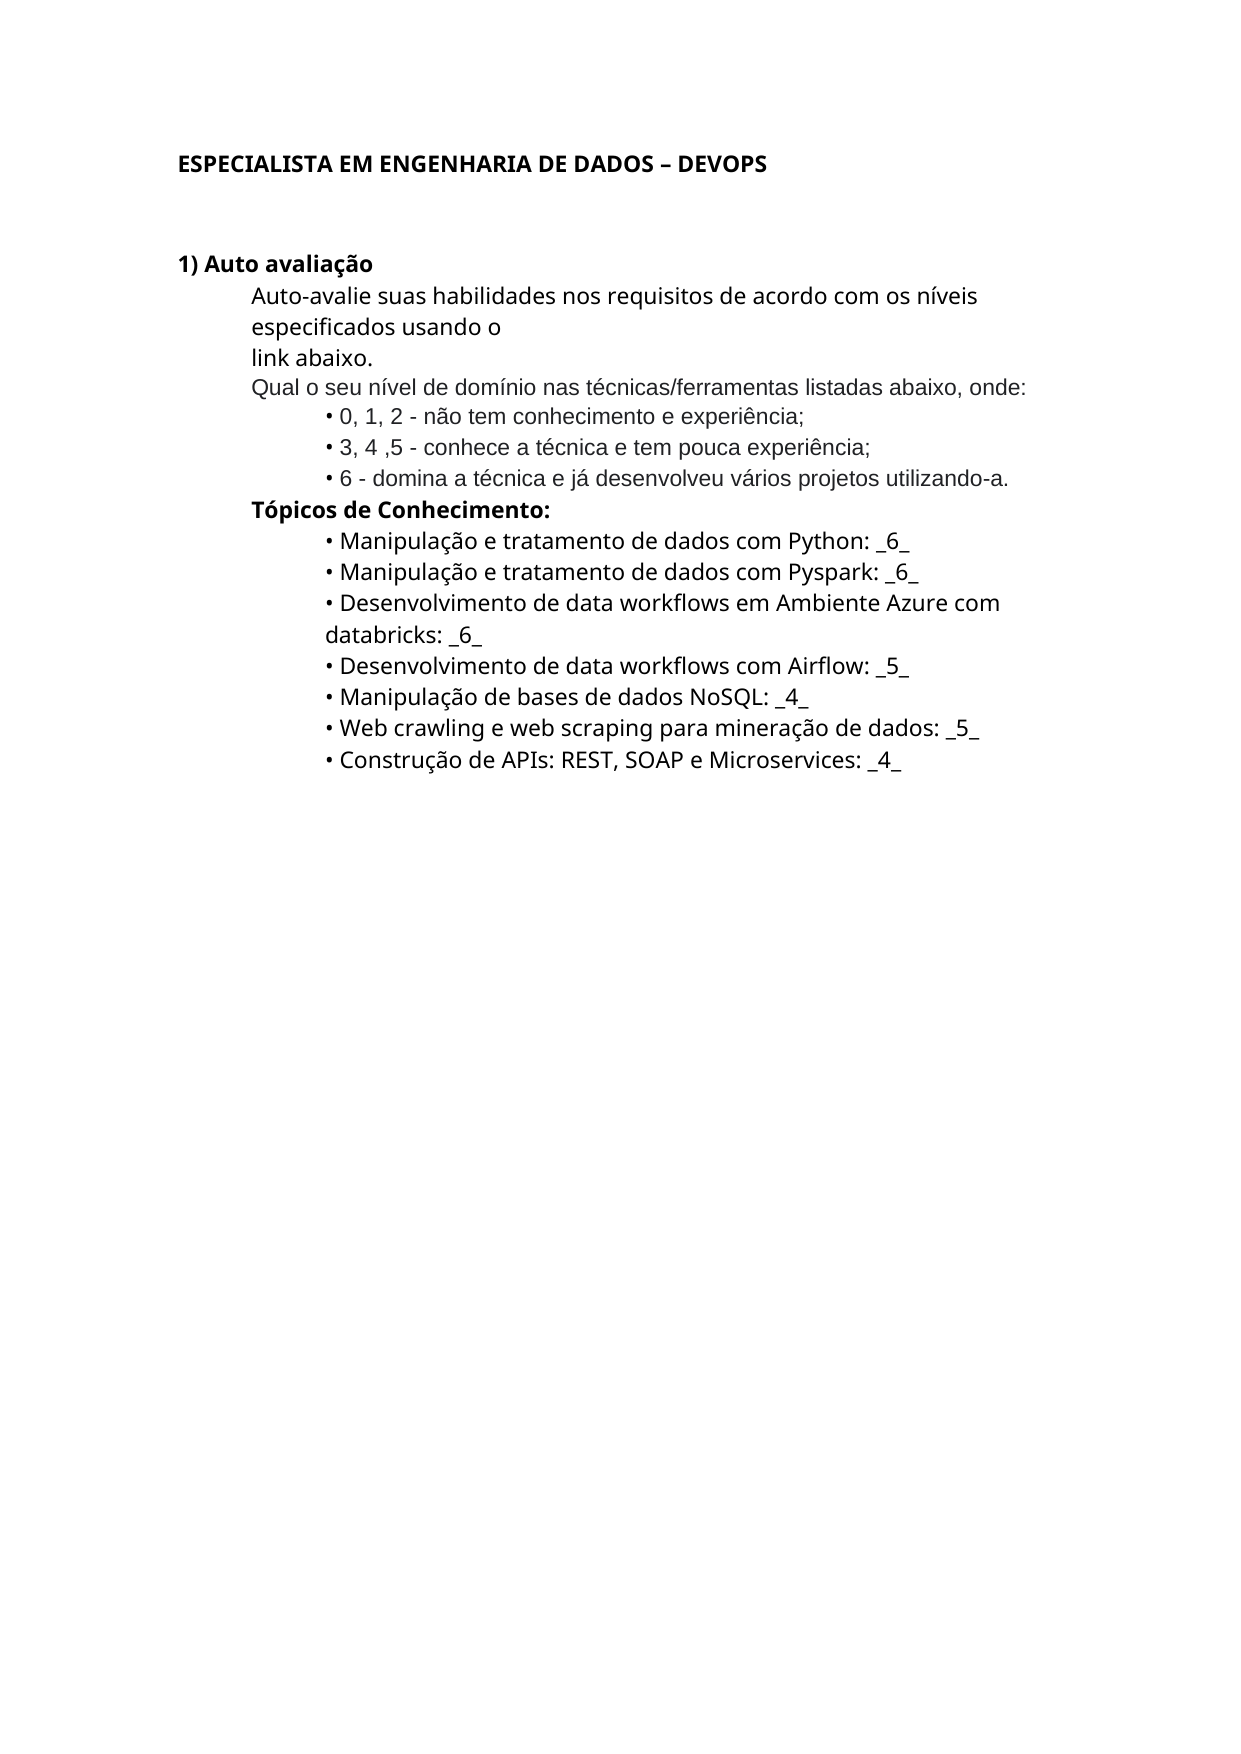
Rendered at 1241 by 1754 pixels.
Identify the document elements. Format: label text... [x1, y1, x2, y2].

text • Manipulação e tratamento de dados com Python: _6_ [325, 525, 1063, 556]
text Qual o seu nível de domínio nas técnicas/ferramentas listadas abaixo, onde: [251, 373, 1063, 400]
text • 6 - domina a técnica e já desenvolveu vários projetos utilizando-a. [325, 462, 1063, 493]
text • 3, 4 ,5 - conhece a técnica e tem pouca experiência; [325, 431, 1063, 462]
text 1) Auto avaliação [177, 248, 1063, 280]
text • Manipulação e tratamento de dados com Pyspark: _6_ [325, 556, 1063, 587]
text • Desenvolvimento de data workflows com Airflow: _5_ [325, 650, 1063, 681]
text • Construção de APIs: REST, SOAP e Microservices: _4_ [325, 743, 1063, 775]
text • Desenvolvimento de data workflows em Ambiente Azure com databricks: _6_ [325, 587, 1063, 650]
text Tópicos de Conhecimento: [251, 493, 1063, 525]
text • Web crawling e web scraping para mineração de dados: _5_ [325, 712, 1063, 743]
text • 0, 1, 2 - não tem conhecimento e experiência; [325, 400, 1063, 431]
text • Manipulação de bases de dados NoSQL: _4_ [325, 681, 1063, 712]
text link abaixo. [251, 342, 1063, 373]
text Auto-avalie suas habilidades nos requisitos de acordo com os níveis especificados usando o [251, 280, 1063, 342]
text ESPECIALISTA EM ENGENHARIA DE DADOS – DEVOPS [177, 148, 1063, 179]
